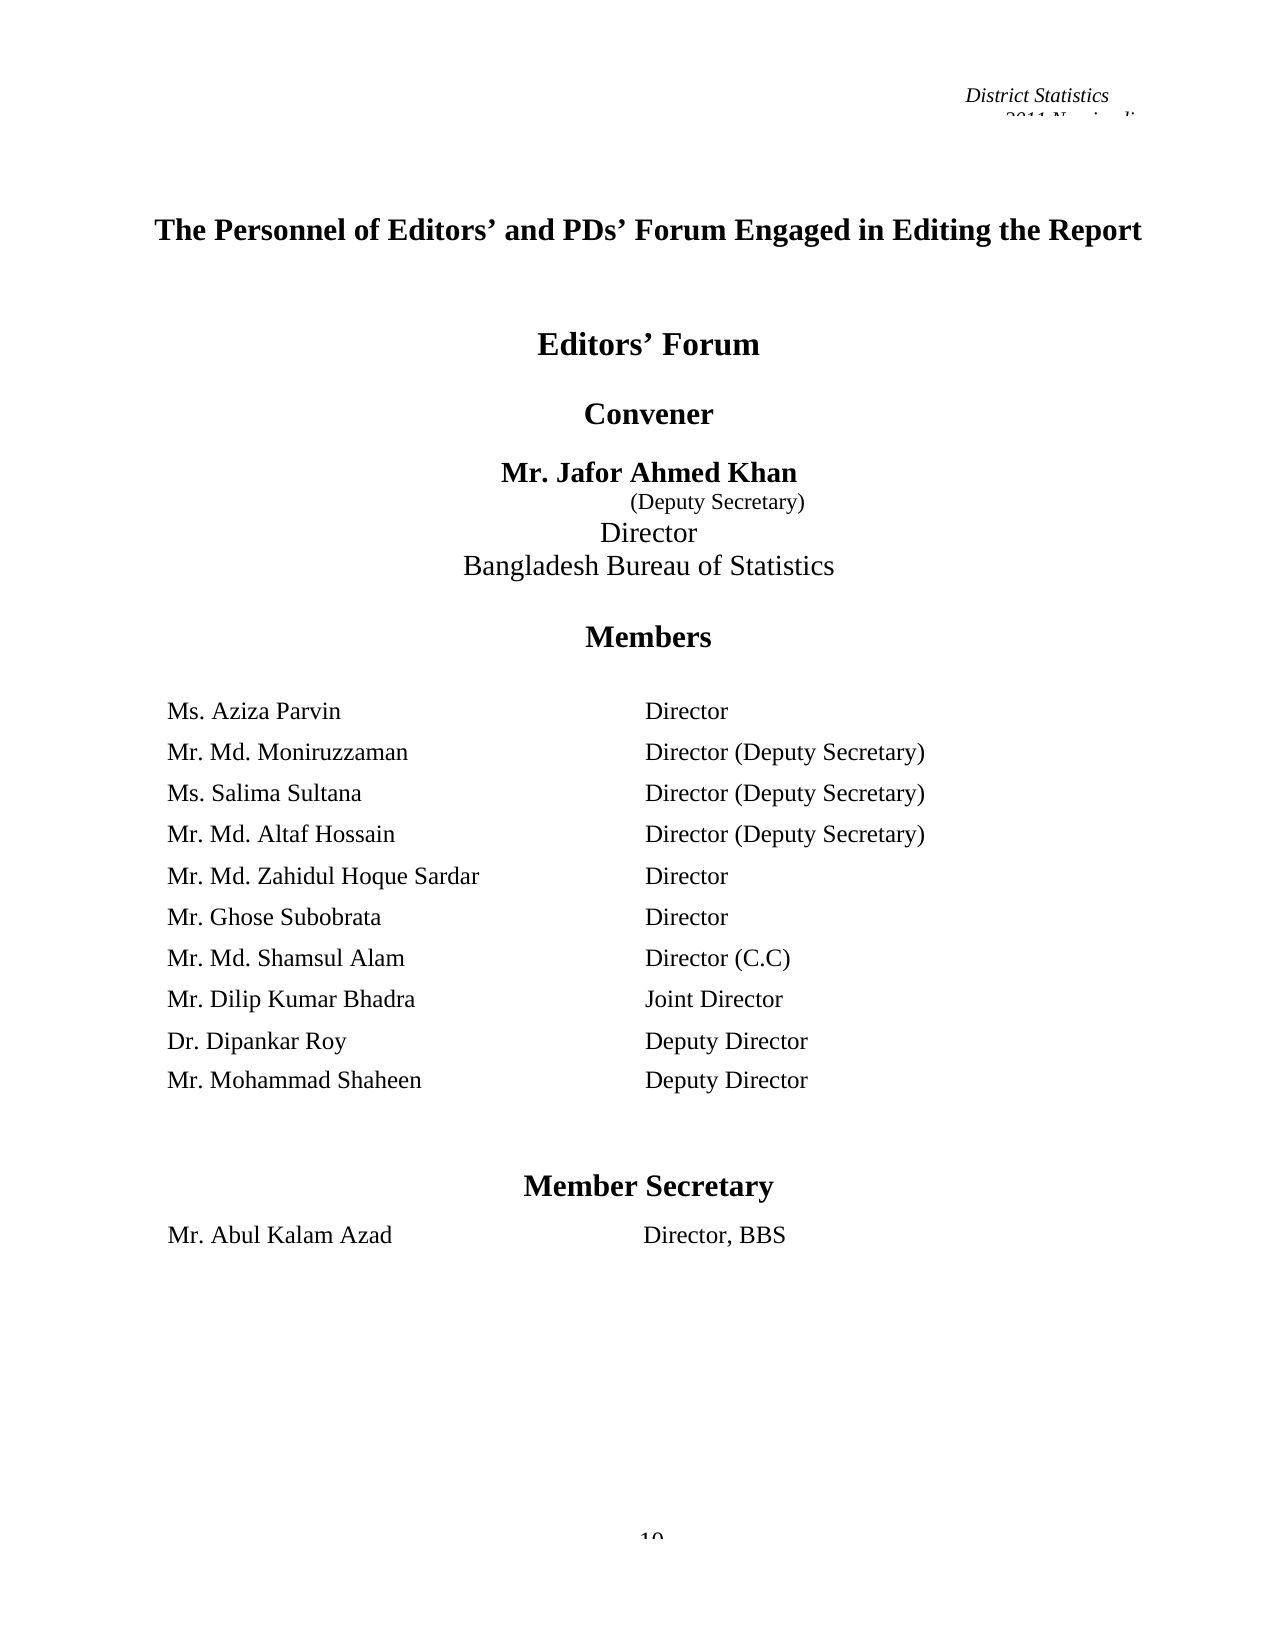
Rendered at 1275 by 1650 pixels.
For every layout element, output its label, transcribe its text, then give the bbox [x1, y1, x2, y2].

text (Deputy Secretary) [336, 489, 1099, 515]
text Convener [198, 396, 1100, 432]
text Member Secretary [198, 1167, 1099, 1203]
text Director Bangladesh Bureau of Statistics [463, 515, 835, 582]
text Members [197, 618, 1099, 654]
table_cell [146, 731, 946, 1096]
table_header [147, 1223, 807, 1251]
text Editors’ Forum [198, 324, 1100, 362]
subtitle Mr. Jafor Ahmed Khan [198, 456, 1100, 489]
subtitle The Personnel of Editors’ and PDs’ Forum Engaged in Editing the Report [152, 211, 1145, 247]
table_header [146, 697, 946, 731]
